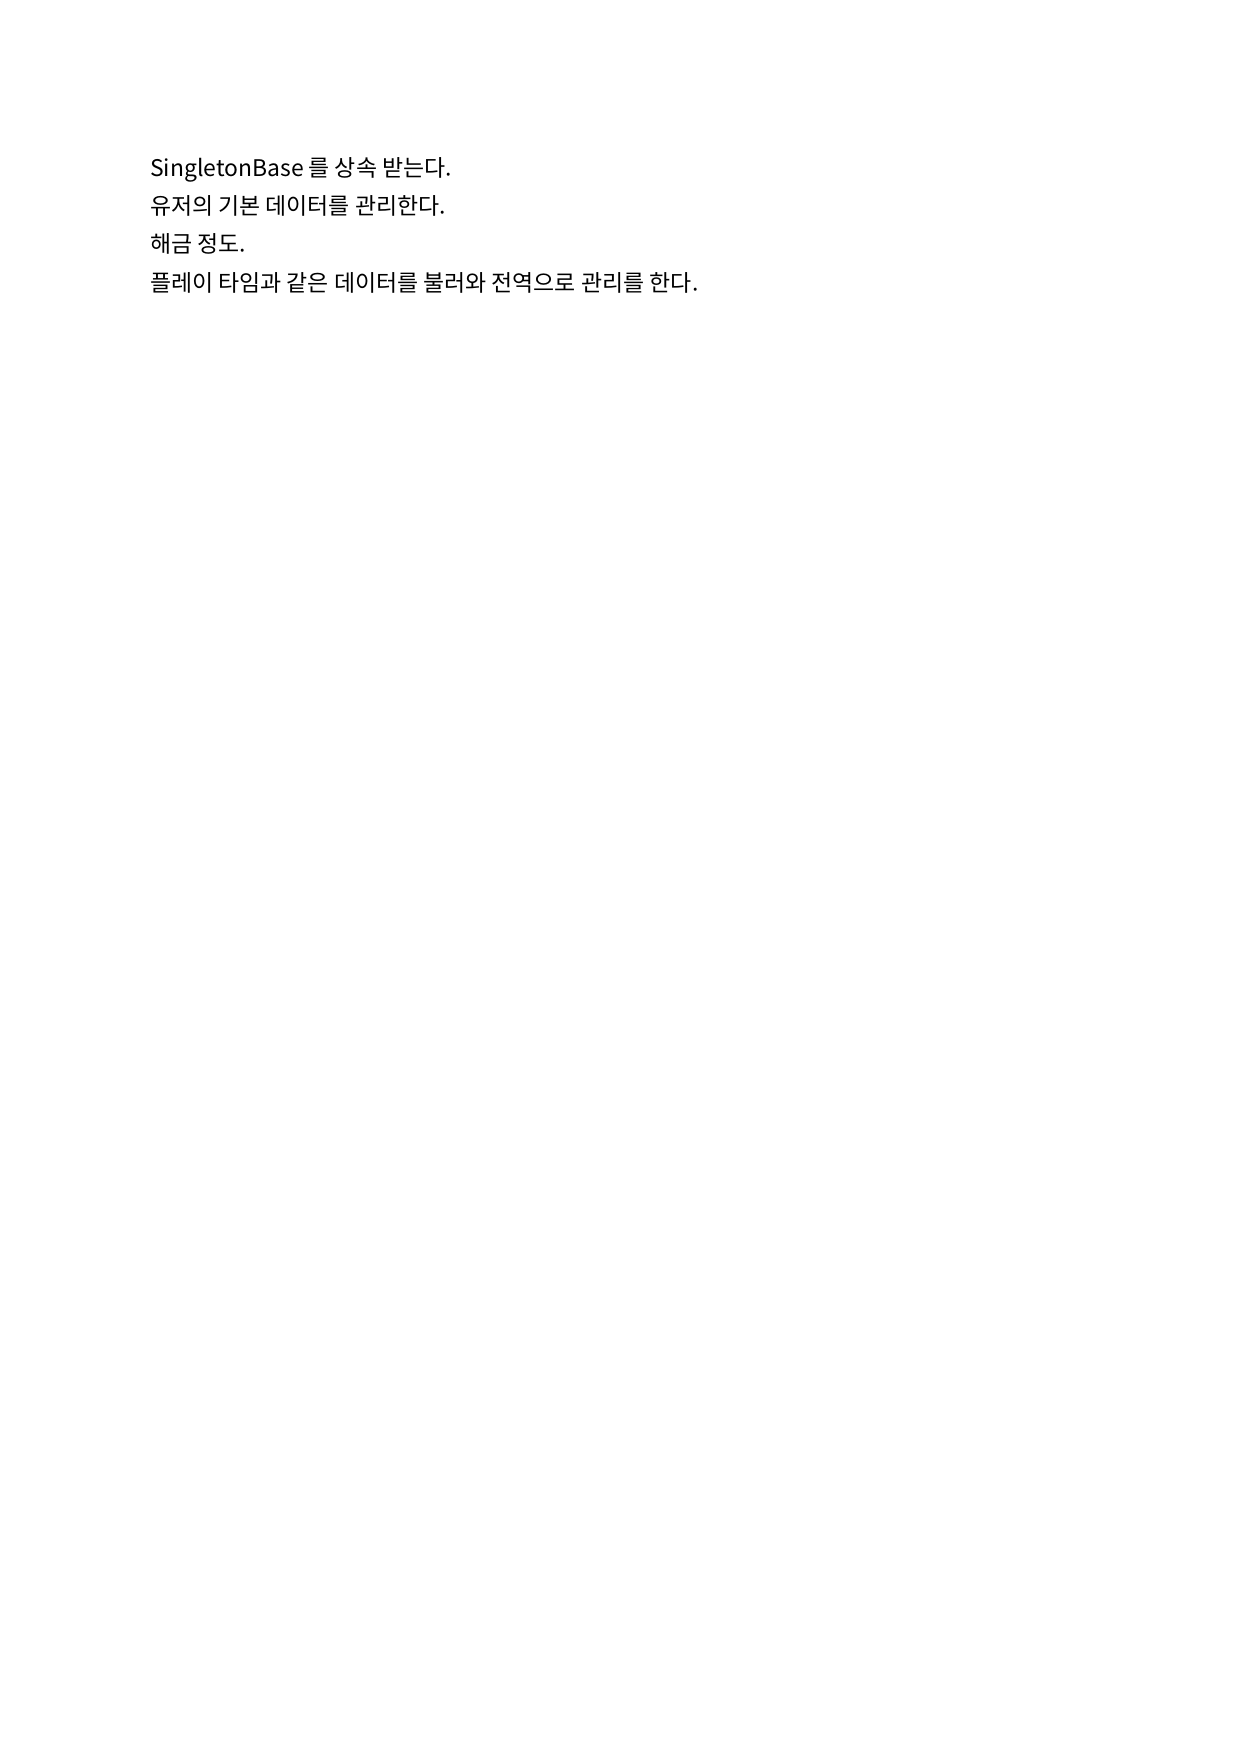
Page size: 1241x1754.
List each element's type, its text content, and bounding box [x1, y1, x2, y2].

text 유저의 기본 데이터를 관리한다. [150, 188, 1090, 221]
text SingletonBase를 상속 받는다. [150, 150, 1090, 183]
text 플레이 타임과 같은 데이터를 불러와 전역으로 관리를 한다. [150, 264, 1090, 298]
text 해금 정도. [150, 226, 1090, 259]
